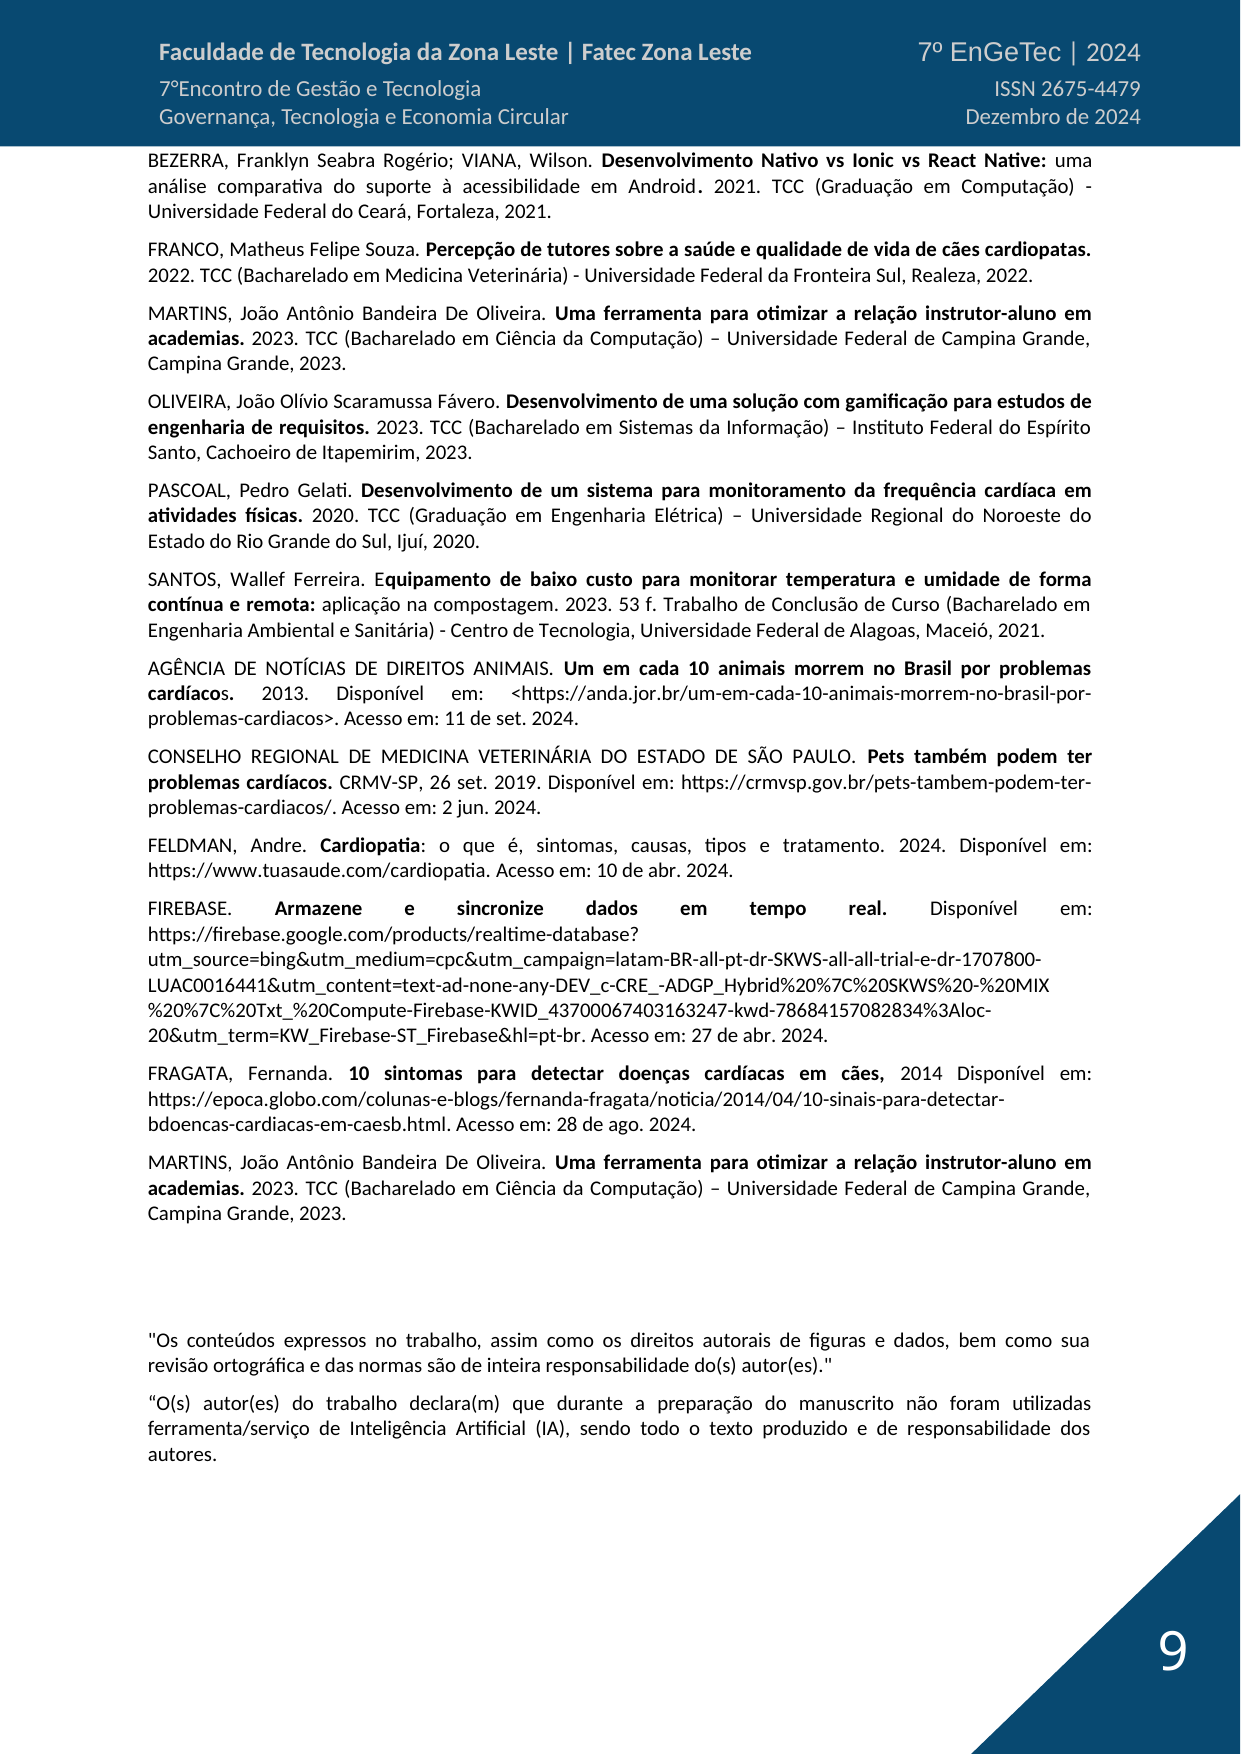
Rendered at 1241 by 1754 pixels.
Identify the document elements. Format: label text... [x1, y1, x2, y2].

text CONSELHO REGIONAL DE MEDICINA VETERINÁRIA DO ESTADO DE SÃO PAULO. Pets também podem ter problemas cardíacos. CRMV-SP, 26 set. 2019. Disponível em: https://crmvsp.gov.br/pets-tambem-podem-ter-problemas-cardiacos/. Acesso em: 2 jun. 2024. [148, 743, 1092, 820]
text MARTINS, João Antônio Bandeira De Oliveira. Uma ferramenta para otimizar a relação instrutor-aluno em academias. 2023. TCC (Bacharelado em Ciência da Computação) – Universidade Federal de Campina Grande, Campina Grande, 2023. [148, 1149, 1092, 1226]
text “O(s) autor(es) do trabalho declara(m) que durante a preparação do manuscrito não foram utilizadas ferramenta/serviço de Inteligência Artificial (IA), sendo todo o texto produzido e de responsabilidade dos autores. [148, 1390, 1092, 1466]
text FRANCO, Matheus Felipe Souza. Percepção de tutores sobre a saúde e qualidade de vida de cães cardiopatas. 2022. TCC (Bacharelado em Medicina Veterinária) - Universidade Federal da Fronteira Sul, Realeza, 2022. [148, 236, 1092, 287]
text FELDMAN, Andre. Cardiopatia: o que é, sintomas, causas, tipos e tratamento. 2024. Disponível em: https://www.tuasaude.com/cardiopatia. Acesso em: 10 de abr. 2024. [148, 832, 1092, 883]
text MARTINS, João Antônio Bandeira De Oliveira. Uma ferramenta para otimizar a relação instrutor-aluno em academias. 2023. TCC (Bacharelado em Ciência da Computação) – Universidade Federal de Campina Grande, Campina Grande, 2023. [148, 300, 1092, 376]
text "Os conteúdos expressos no trabalho, assim como os direitos autorais de figuras e dados, bem como sua revisão ortográfica e das normas são de inteira responsabilidade do(s) autor(es)." [148, 1327, 1092, 1378]
text BEZERRA, Franklyn Seabra Rogério; VIANA, Wilson. Desenvolvimento Nativo vs Ionic vs React Native: uma análise comparativa do suporte à acessibilidade em Android. 2021. TCC (Graduação em Computação) - Universidade Federal do Ceará, Fortaleza, 2021. [148, 148, 1092, 224]
text FIREBASE. Armazene e sincronize dados em tempo real. Disponível em: https://firebase.google.com/products/realtime-database?utm_source=bing&utm_medium=cpc&utm_campaign=latam-BR-all-pt-dr-SKWS-all-all-trial-e-dr-1707800-LUAC0016441&utm_content=text-ad-none-any-DEV_c-CRE_-ADGP_Hybrid%20%7C%20SKWS%20-%20MIX%20%7C%20Txt_%20Compute-Firebase-KWID_43700067403163247-kwd-78684157082834%3Aloc-20&utm_term=KW_Firebase-ST_Firebase&hl=pt-br. Acesso em: 27 de abr. 2024. [148, 896, 1092, 1048]
text AGÊNCIA DE NOTÍCIAS DE DIREITOS ANIMAIS. Um em cada 10 animais morrem no Brasil por problemas cardíacos. 2013. Disponível em: <https://anda.jor.br/um-em-cada-10-animais-morrem-no-brasil-por-problemas-cardiacos>. Acesso em: 11 de set. 2024. [148, 655, 1092, 731]
text PASCOAL, Pedro Gelati. Desenvolvimento de um sistema para monitoramento da frequência cardíaca em atividades físicas. 2020. TCC (Graduação em Engenharia Elétrica) – Universidade Regional do Noroeste do Estado do Rio Grande do Sul, Ijuí, 2020. [148, 477, 1092, 553]
text OLIVEIRA, João Olívio Scaramussa Fávero. Desenvolvimento de uma solução com gamificação para estudos de engenharia de requisitos. 2023. TCC (Bacharelado em Sistemas da Informação) – Instituto Federal do Espírito Santo, Cachoeiro de Itapemirim, 2023. [148, 388, 1092, 465]
text SANTOS, Wallef Ferreira. Equipamento de baixo custo para monitorar temperatura e umidade de forma contínua e remota: aplicação na compostagem. 2023. 53 f. Trabalho de Conclusão de Curso (Bacharelado em Engenharia Ambiental e Sanitária) - Centro de Tecnologia, Universidade Federal de Alagoas, Maceió, 2021. [148, 566, 1092, 642]
text FRAGATA, Fernanda. 10 sintomas para detectar doenças cardíacas em cães, 2014 Disponível em: https://epoca.globo.com/colunas-e-blogs/fernanda-fragata/noticia/2014/04/10-sinais-para-detectar-bdoencas-cardiacas-em-caesb.html. Acesso em: 28 de ago. 2024. [148, 1061, 1092, 1137]
